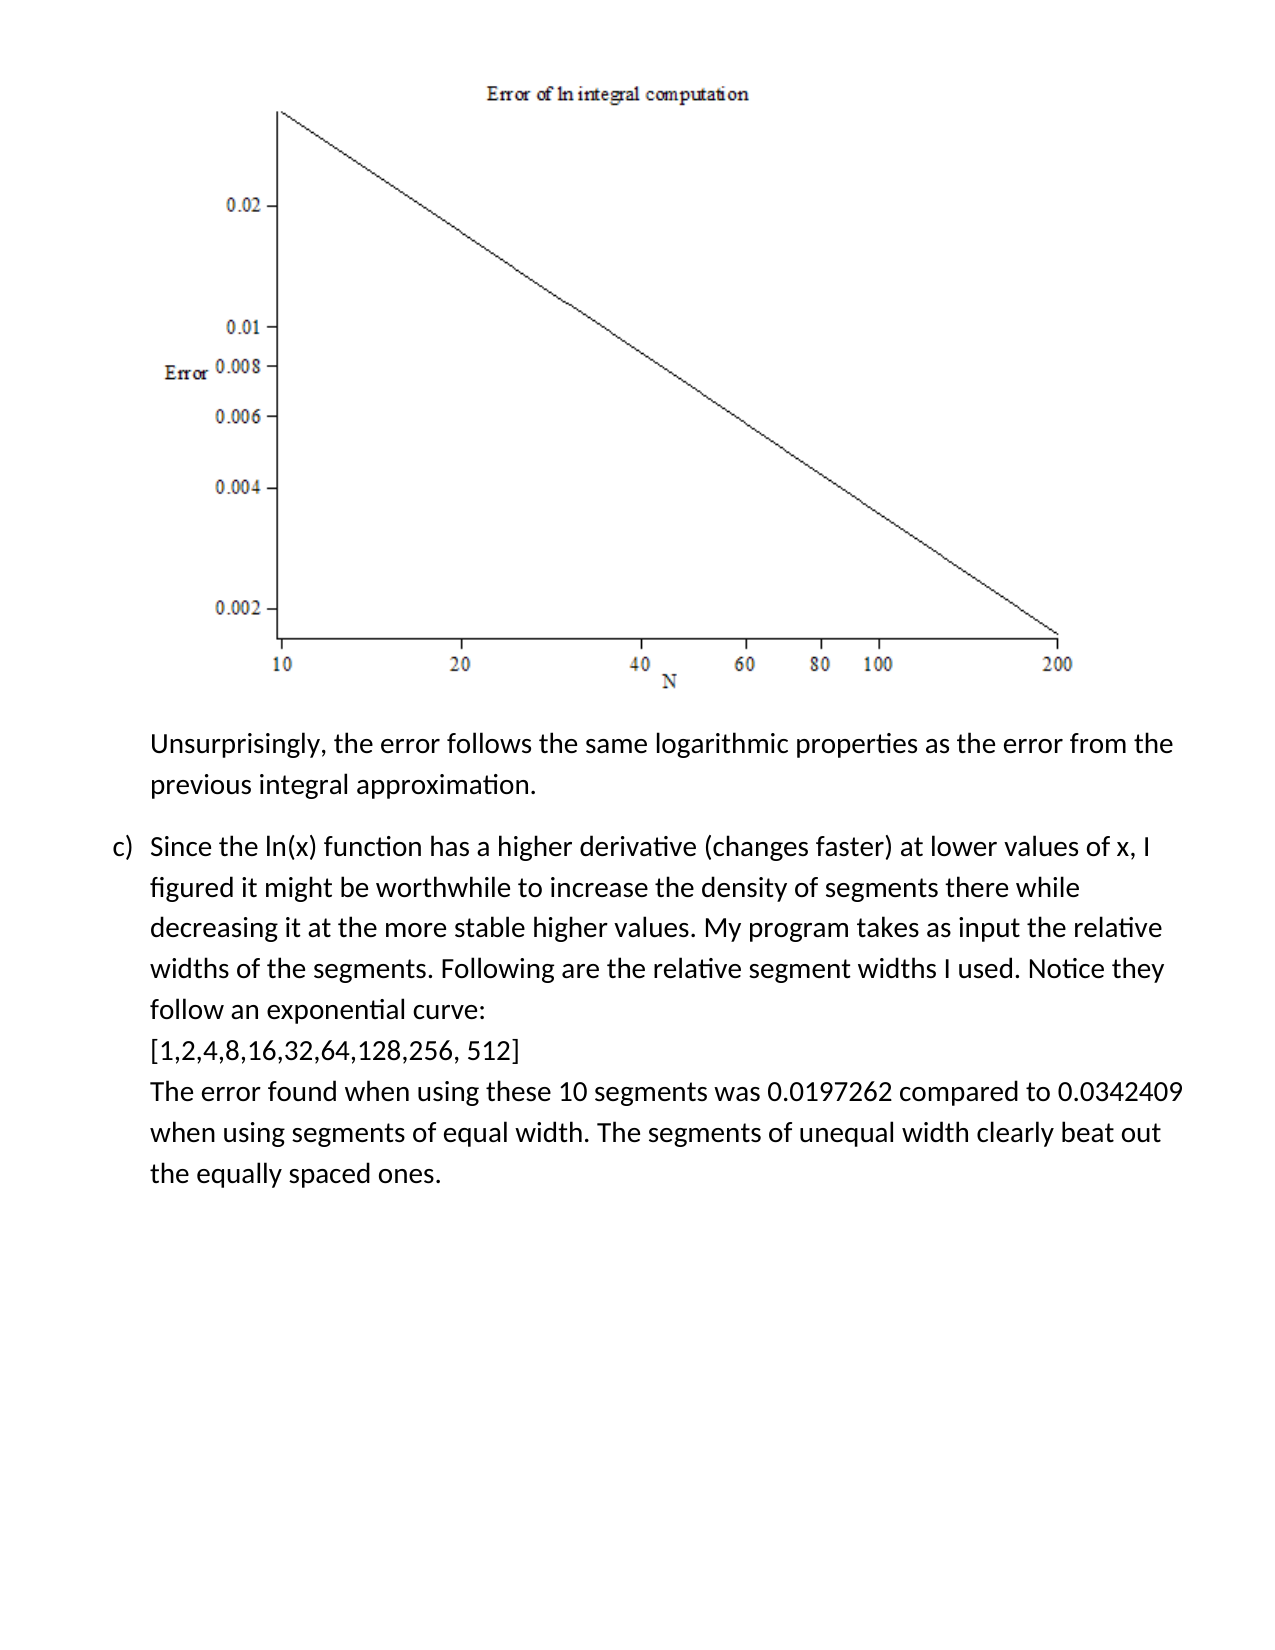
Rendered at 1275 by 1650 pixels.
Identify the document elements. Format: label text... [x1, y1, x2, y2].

list [1,2,4,8,16,32,64,128,256, 512] [150, 1032, 1200, 1068]
text Unsurprisingly, the error follows the same logarithmic properties as the error from the previous integral approximation. [150, 725, 1200, 802]
list Since the ln(x) function has a higher derivative (changes faster) at lower values of x, I figured it might be worthwhile to increase the density of segments there while decreasing it at the more stable higher values. My program takes as input the relative widths of the segments. Following are the relative segment widths I used. Notice they follow an exponential curve: [112, 828, 1200, 1027]
list The error found when using these 10 segments was 0.0197262 compared to 0.0342409 when using segments of equal width. The segments of unequal width clearly beat out the equally spaced ones. [150, 1073, 1200, 1191]
